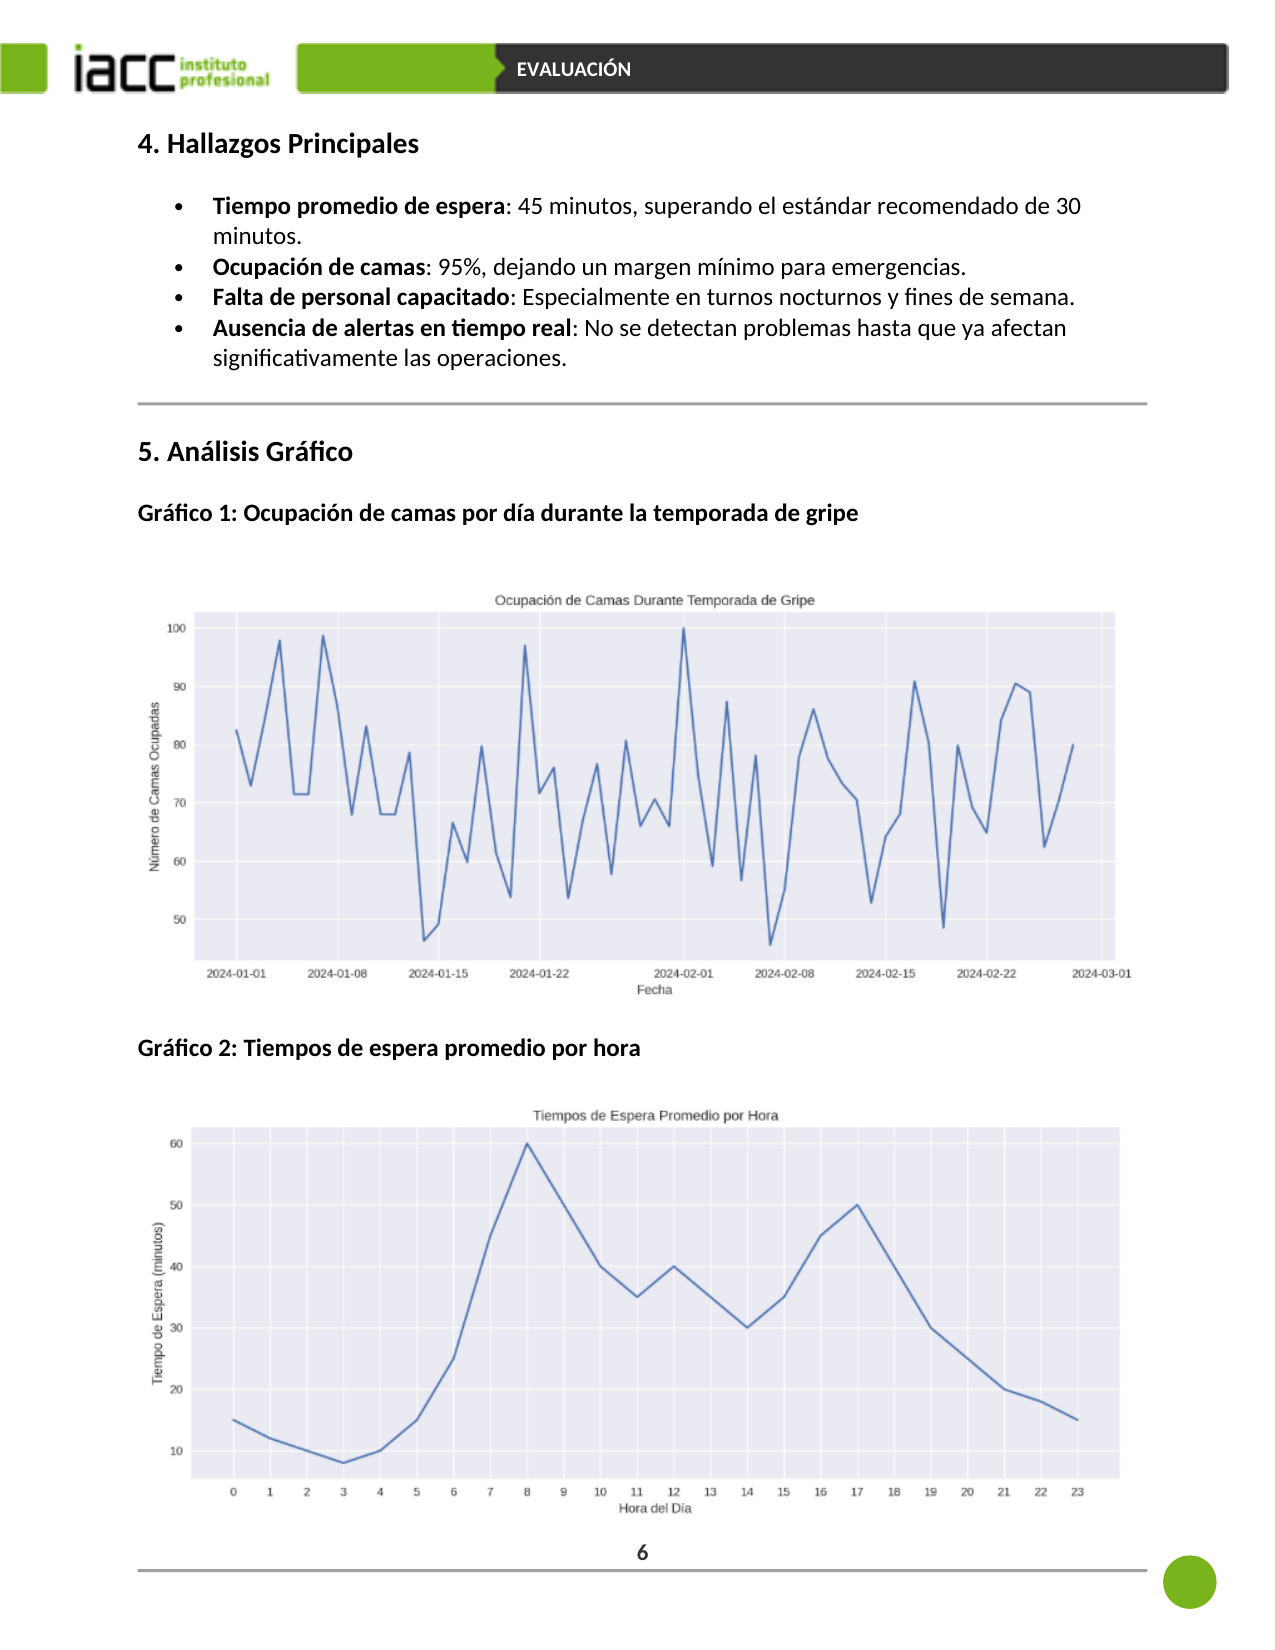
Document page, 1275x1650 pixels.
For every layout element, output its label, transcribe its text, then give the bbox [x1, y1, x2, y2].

list Ausencia de alertas en tiempo real: No se detectan problemas hasta que ya afectan significativamente las operaciones. [175, 312, 1147, 373]
picture [137, 1102, 1144, 1519]
subtitle 4. Hallazgos Principales [138, 125, 1147, 161]
list Ocupación de camas: 95%, dejando un margen mínimo para emergencias. [175, 251, 1147, 282]
picture [137, 586, 1137, 1003]
list Falta de personal capacitado: Especialmente en turnos nocturnos y fines de semana. [175, 282, 1147, 312]
list Tiempo promedio de espera: 45 minutos, superando el estándar recomendado de 30 minutos. [175, 190, 1147, 251]
picture [0, 43, 1229, 94]
subtitle 5. Análisis Gráfico [138, 433, 1147, 468]
text Gráfico 2: Tiempos de espera promedio por hora [138, 1032, 1147, 1062]
text Gráfico 1: Ocupación de camas por día durante la temporada de gripe [138, 498, 1147, 557]
